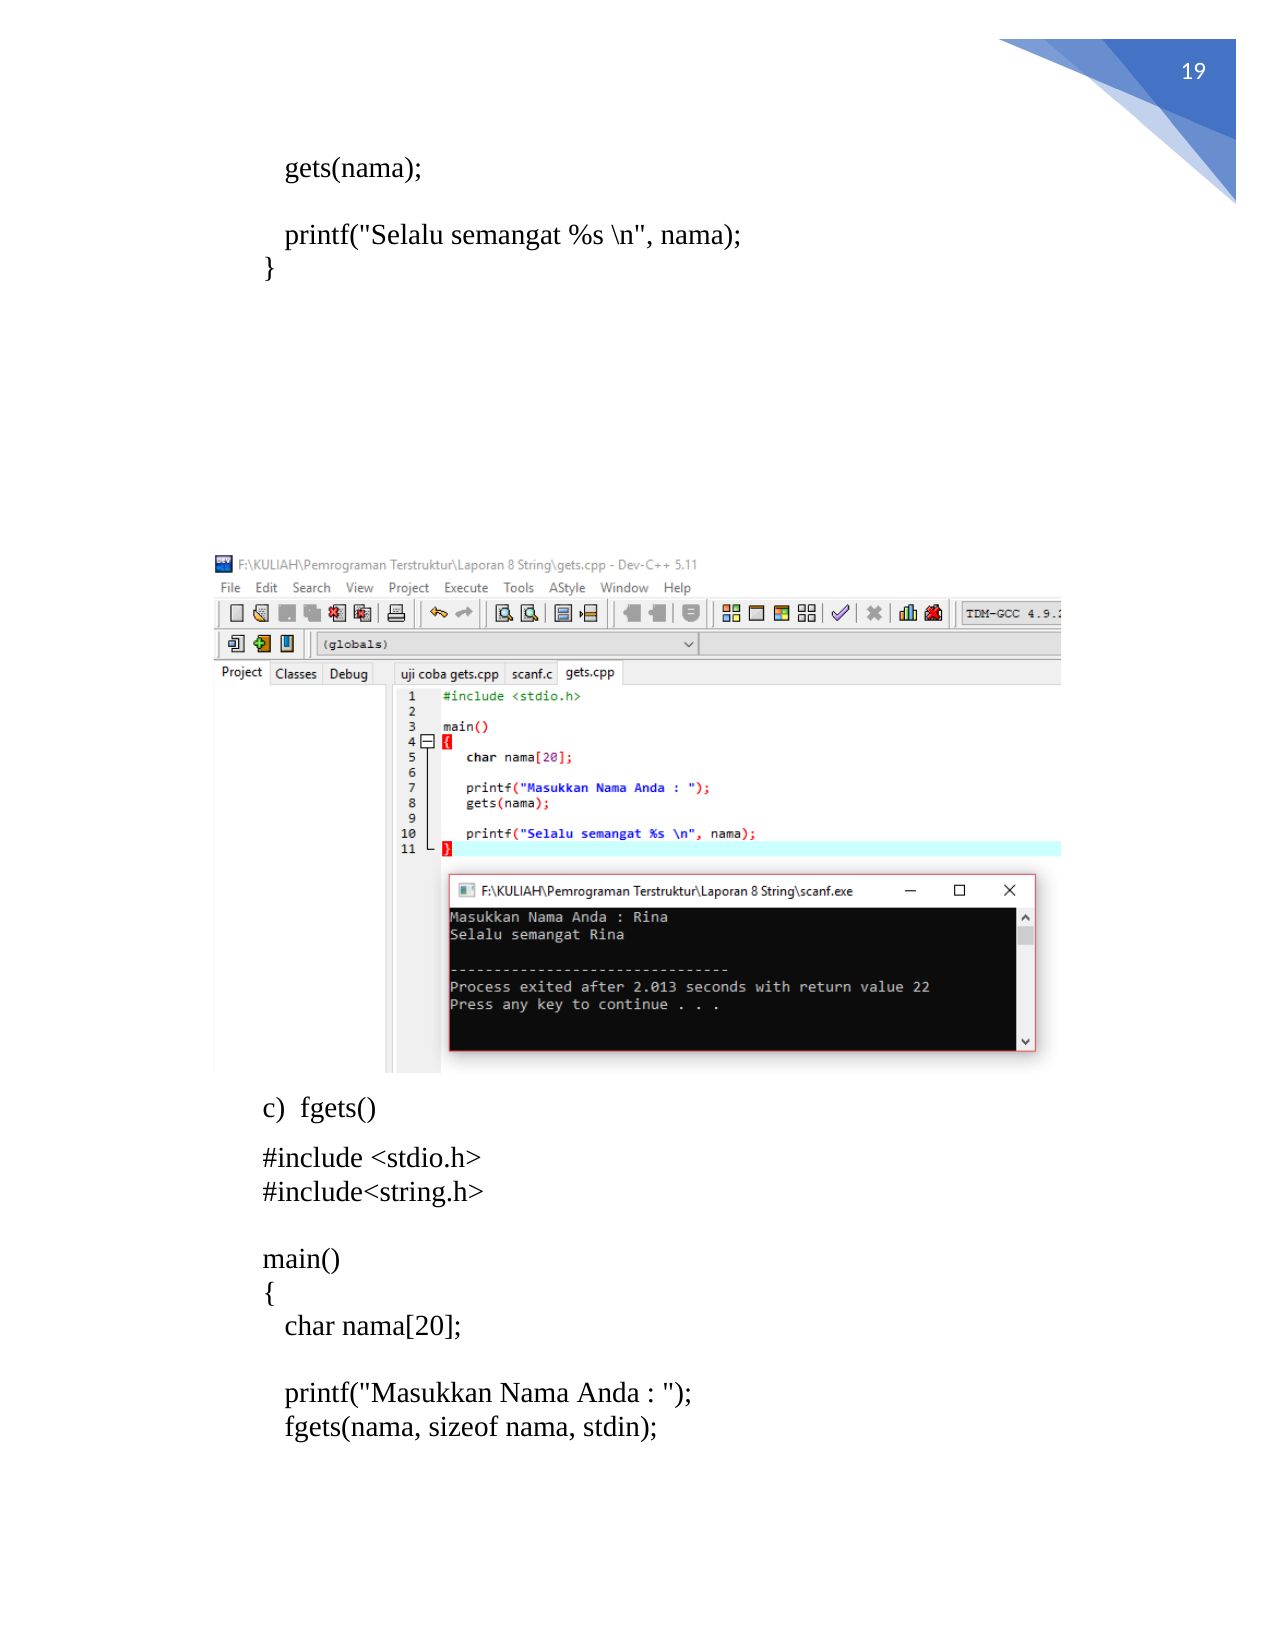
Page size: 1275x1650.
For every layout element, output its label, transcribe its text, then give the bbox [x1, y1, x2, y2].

text #include<string.h> [262, 1174, 1125, 1208]
text #include <stdio.h> [262, 1141, 1125, 1174]
picture [997, 39, 1236, 205]
text printf("Selalu semangat %s \n", nama); [262, 217, 1125, 251]
picture [213, 552, 1062, 1073]
text gets(nama); [262, 150, 1125, 183]
text char nama[20]; [262, 1308, 1125, 1342]
text } [262, 251, 1125, 284]
list fgets() [262, 1090, 1125, 1124]
text main() [262, 1241, 1125, 1275]
text printf("Masukkan Nama Anda : "); [262, 1375, 1125, 1409]
text { [262, 1275, 1125, 1308]
text fgets(nama, sizeof nama, stdin); [262, 1409, 1125, 1442]
